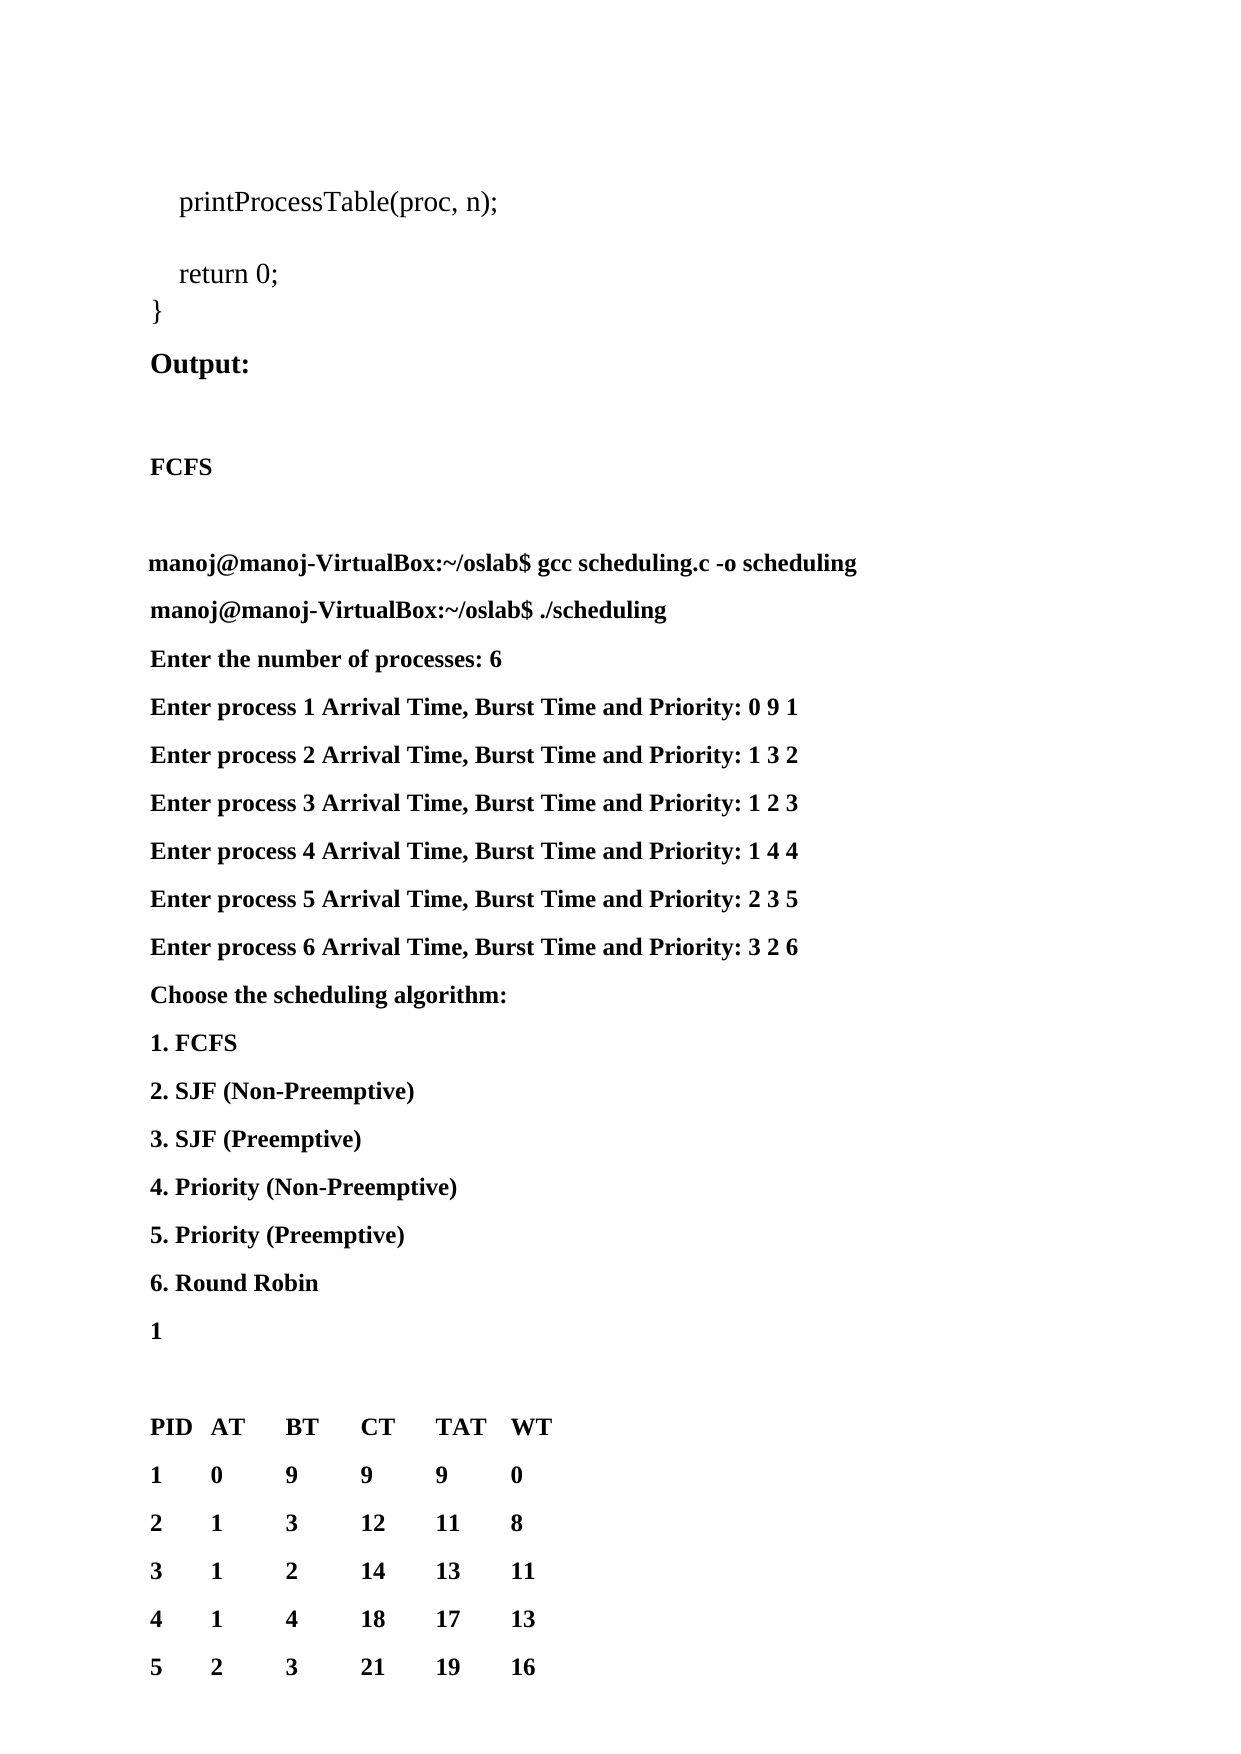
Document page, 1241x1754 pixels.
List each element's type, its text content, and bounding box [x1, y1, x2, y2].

text 1 [150, 1316, 1092, 1345]
text 3. SJF (Preemptive) [150, 1124, 1092, 1153]
text 5 2 3 21 19 16 [150, 1652, 1092, 1681]
text return 0; [179, 257, 1092, 290]
text 2. SJF (Non-Preemptive) [150, 1076, 1092, 1104]
text manoj@manoj-VirtualBox:~/oslab$ gcc scheduling.c -o scheduling [135, 548, 1092, 576]
text Enter process 5 Arrival Time, Burst Time and Priority: 2 3 5 [150, 884, 1092, 912]
text 1. FCFS [150, 1028, 1092, 1057]
text Enter process 3 Arrival Time, Burst Time and Priority: 1 2 3 [150, 788, 1092, 816]
text 3 1 2 14 13 11 [150, 1556, 1092, 1585]
text 1 0 9 9 9 0 [150, 1460, 1092, 1489]
text Enter process 1 Arrival Time, Burst Time and Priority: 0 9 1 [150, 692, 1092, 720]
text Enter the number of processes: 6 [150, 644, 1092, 672]
text printProcessTable(proc, n); [179, 184, 1092, 218]
text PID AT BT CT TAT WT [150, 1412, 1092, 1441]
text FCFS [150, 452, 1092, 480]
text Output: [150, 346, 1092, 379]
text } [150, 293, 1092, 326]
text Enter process 2 Arrival Time, Burst Time and Priority: 1 3 2 [150, 740, 1092, 768]
text Enter process 4 Arrival Time, Burst Time and Priority: 1 4 4 [150, 836, 1092, 864]
text Choose the scheduling algorithm: [150, 980, 1092, 1008]
text manoj@manoj-VirtualBox:~/oslab$ ./scheduling [150, 596, 1092, 624]
text 2 1 3 12 11 8 [150, 1508, 1092, 1537]
text Enter process 6 Arrival Time, Burst Time and Priority: 3 2 6 [150, 932, 1092, 961]
text 5. Priority (Preemptive) [150, 1220, 1092, 1249]
text 6. Round Robin [150, 1268, 1092, 1297]
text 4 1 4 18 17 13 [150, 1604, 1092, 1633]
text 4. Priority (Non-Preemptive) [150, 1172, 1092, 1201]
